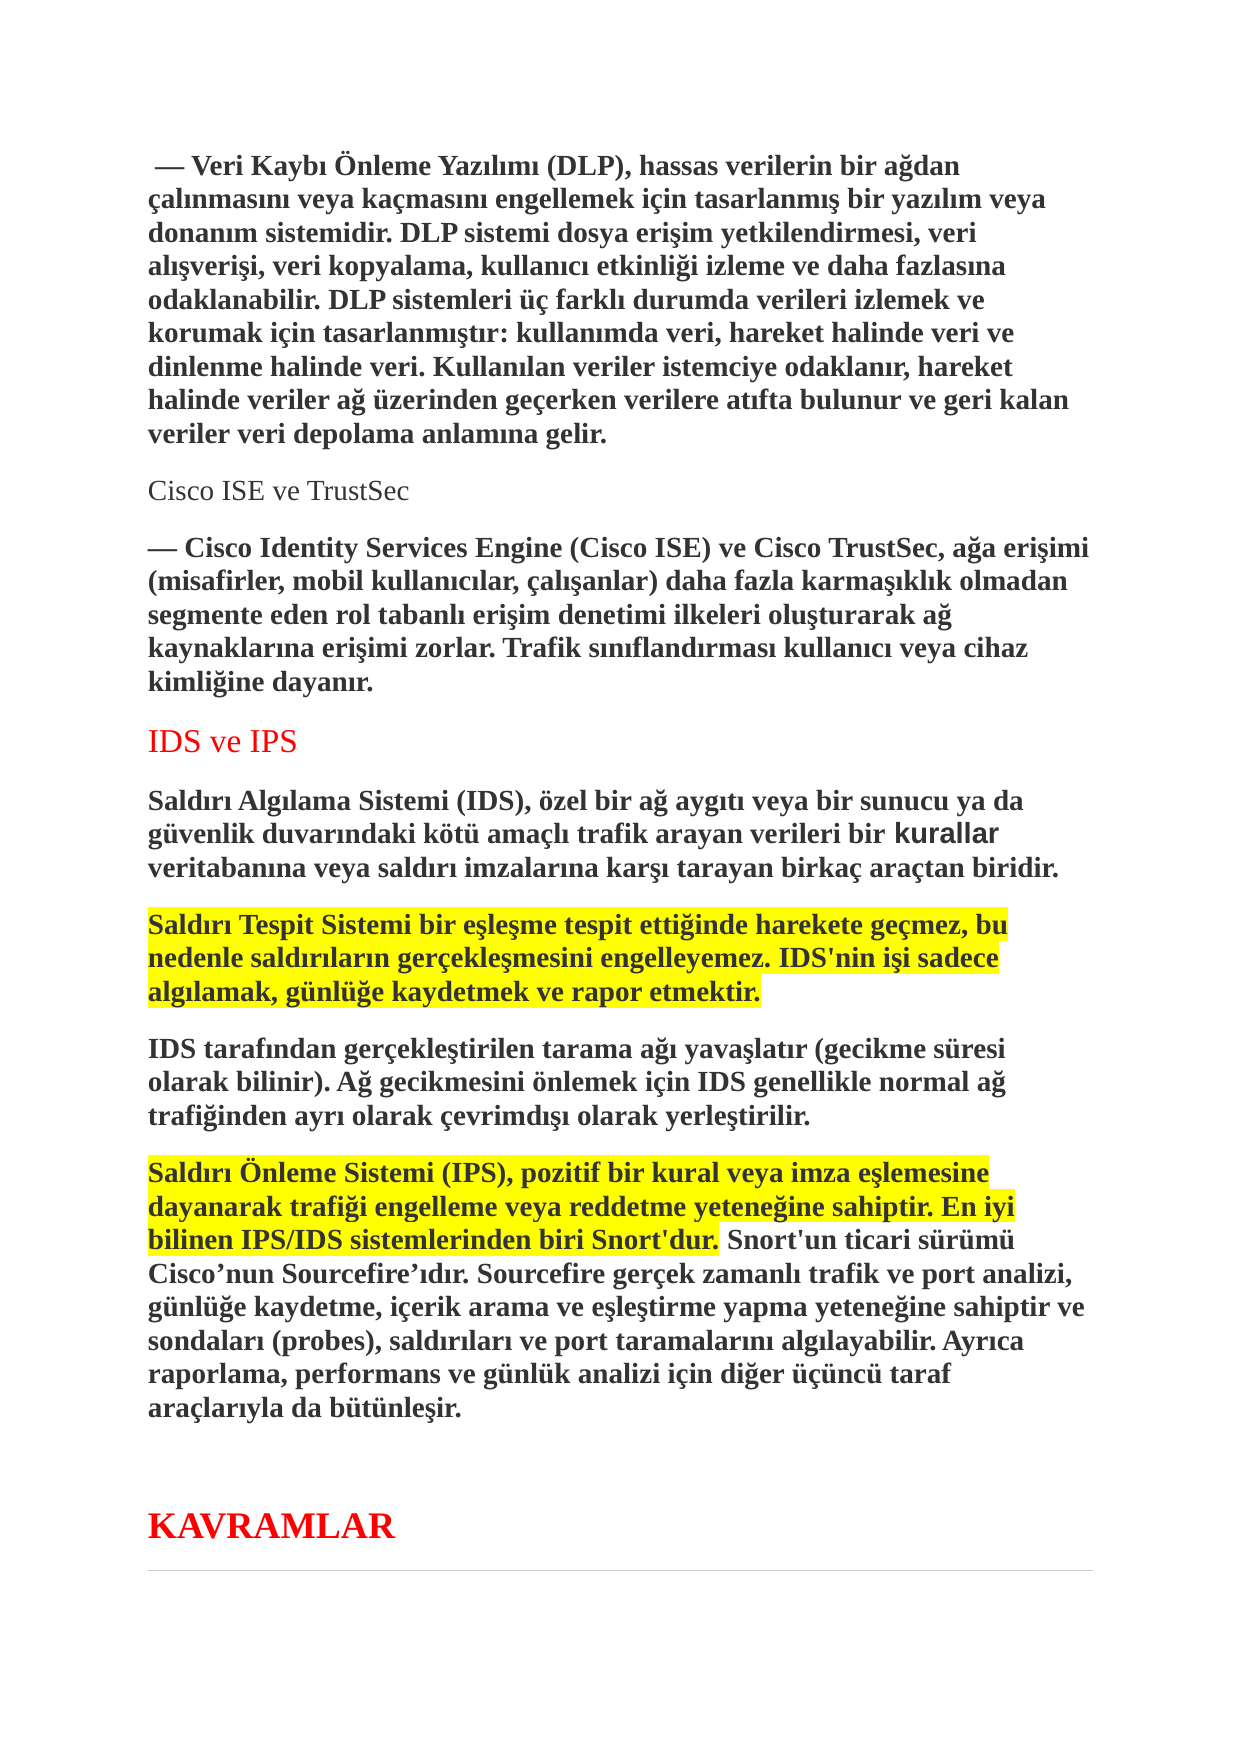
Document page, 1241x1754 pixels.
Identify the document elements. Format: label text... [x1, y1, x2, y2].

subtitle IDS tarafından gerçekleştirilen tarama ağı yavaşlatır (gecikme süresi olarak bilinir). Ağ gecikmesini önlemek için IDS genellikle normal ağ trafiğinden ayrı olarak çevrimdışı olarak yerleştirilir. [148, 1031, 1093, 1132]
subtitle Saldırı Algılama Sistemi (IDS), özel bir ağ aygıtı veya bir sunucu ya da güvenlik duvarındaki kötü amaçlı trafik arayan verileri bir kurallar veritabanına veya saldırı imzalarına karşı tarayan birkaç araçtan biridir. [148, 783, 1093, 883]
subtitle — Veri Kaybı Önleme Yazılımı (DLP), hassas verilerin bir ağdan çalınmasını veya kaçmasını engellemek için tasarlanmış bir yazılım veya donanım sistemidir. DLP sistemi dosya erişim yetkilendirmesi, veri alışverişi, veri kopyalama, kullanıcı etkinliği izleme ve daha fazlasına odaklanabilir. DLP sistemleri üç farklı durumda verileri izlemek ve korumak için tasarlanmıştır: kullanımda veri, hareket halinde veri ve dinlenme halinde veri. Kullanılan veriler istemciye odaklanır, hareket halinde veriler ağ üzerinden geçerken verilere atıfta bulunur ve geri kalan veriler veri depolama anlamına gelir. [148, 148, 1093, 449]
subtitle Saldırı Tespit Sistemi bir eşleşme tespit ettiğinde harekete geçmez, bu nedenle saldırıların gerçekleşmesini engelleyemez. IDS'nin işi sadece algılamak, günlüğe kaydetmek ve rapor etmektir. [761, 907, 1093, 1008]
subtitle Cisco ISE ve TrustSec [148, 473, 1093, 506]
subtitle IDS ve IPS [148, 721, 1093, 759]
subtitle — Cisco Identity Services Engine (Cisco ISE) ve Cisco TrustSec, ağa erişimi (misafirler, mobil kullanıcılar, çalışanlar) daha fazla karmaşıklık olmadan segmente eden rol tabanlı erişim denetimi ilkeleri oluşturarak ağ kaynaklarına erişimi zorlar. Trafik sınıflandırması kullanıcı veya cihaz kimliğine dayanır. [148, 530, 1093, 698]
subtitle Saldırı Önleme Sistemi (IPS), pozitif bir kural veya imza eşlemesine dayanarak trafiği engelleme veya reddetme yeteneğine sahiptir. En iyi bilinen IPS/IDS sistemlerinden biri Snort'dur. Snort'un ticari sürümü Cisco’nun Sourcefire’ıdır. Sourcefire gerçek zamanlı trafik ve port analizi, günlüğe kaydetme, içerik arama ve eşleştirme yapma yeteneğine sahiptir ve sondaları (probes), saldırıları ve port taramalarını algılayabilir. Ayrıca raporlama, performans ve günlük analizi için diğer üçüncü taraf araçlarıyla da bütünleşir. [148, 1155, 1093, 1423]
subtitle KAVRAMLAR [148, 1504, 1093, 1570]
